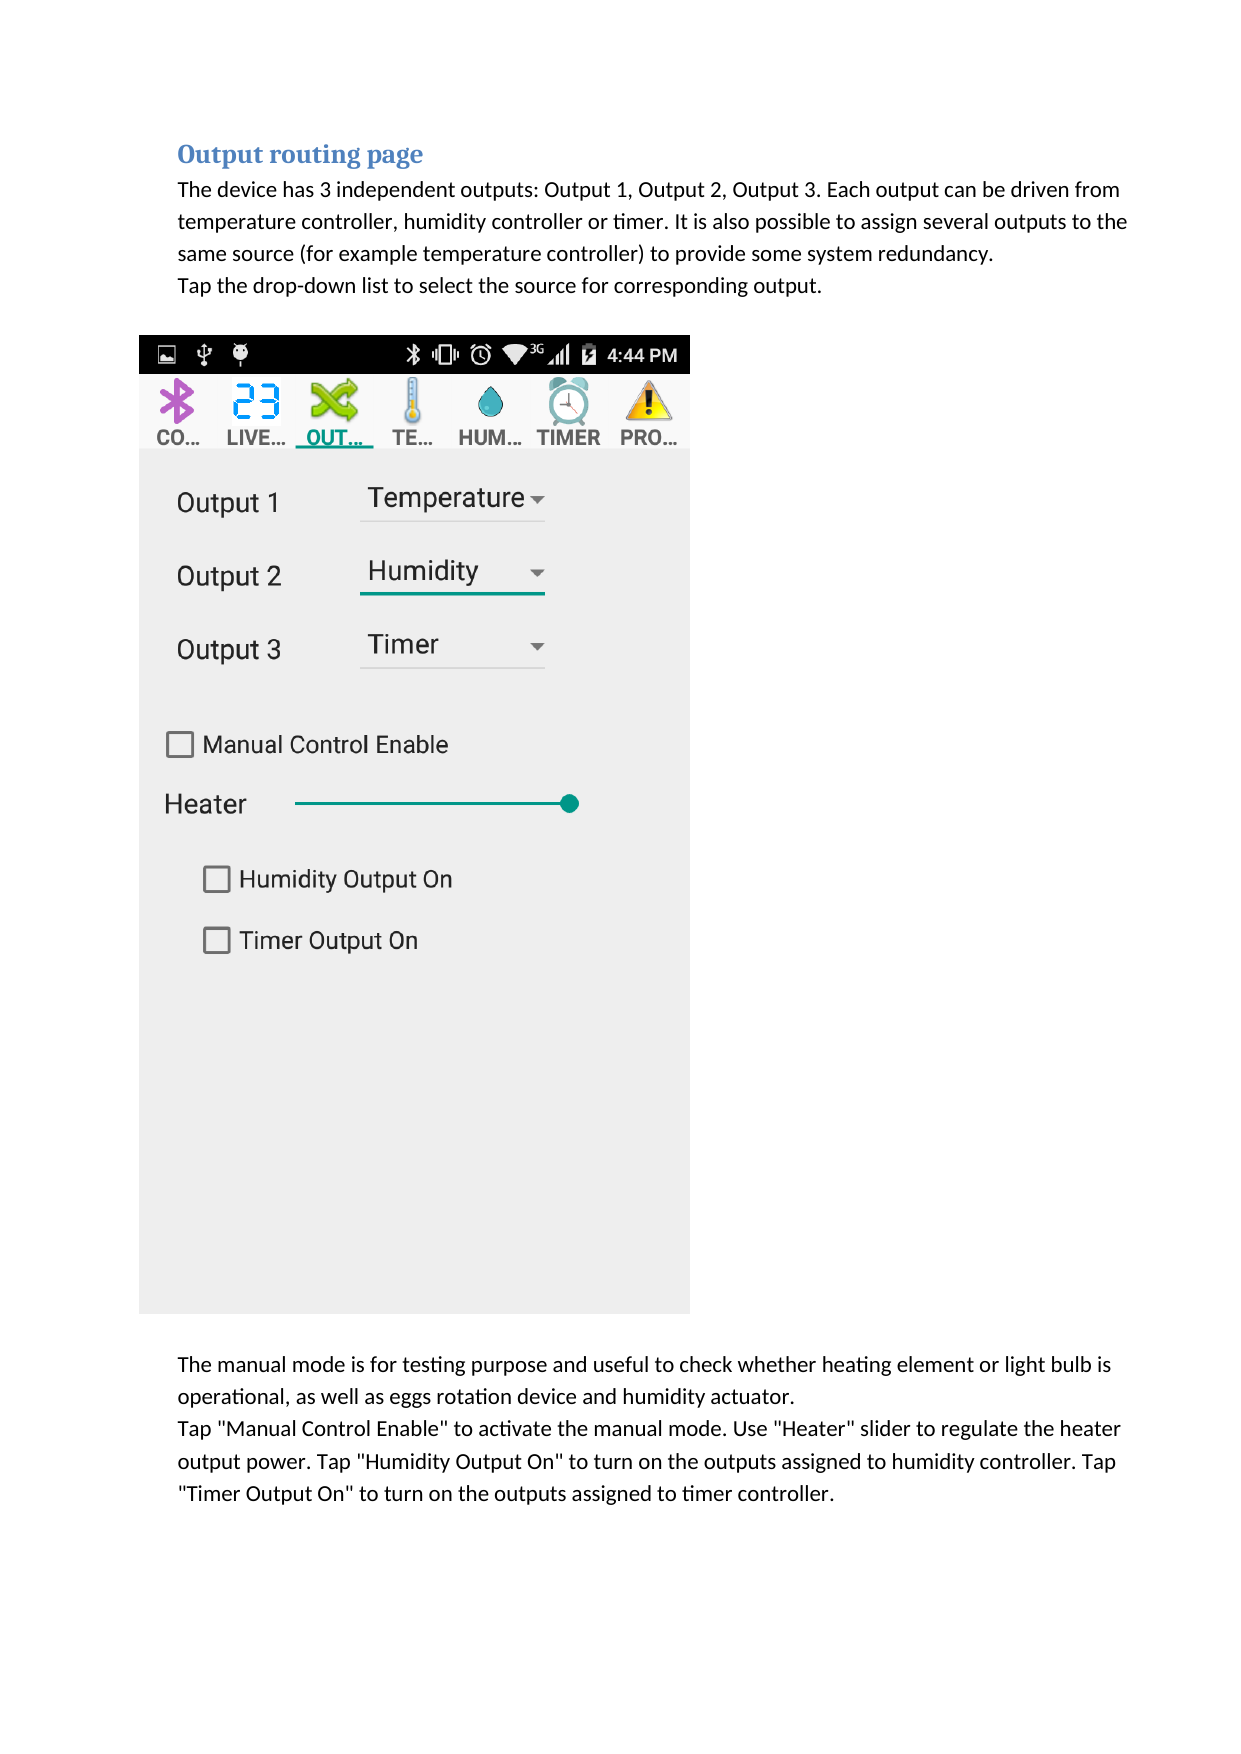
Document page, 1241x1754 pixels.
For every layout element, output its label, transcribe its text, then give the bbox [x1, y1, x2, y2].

text The manual mode is for testing purpose and useful to check whether heating element or light bulb is operational, as well as eggs rotation device and humidity actuator. [177, 1350, 1152, 1410]
picture [139, 335, 690, 1314]
text Tap "Manual Control Enable" to activate the manual mode. Use "Heater" slider to regulate the heater output power. Tap "Humidity Output On" to turn on the outputs assigned to humidity controller. Tap "Timer Output On" to turn on the outputs assigned to timer controller. [177, 1414, 1152, 1507]
text The device has 3 independent outputs: Output 1, Output 2, Output 3. Each output can be driven from temperature controller, humidity controller or timer. It is also possible to assign several outputs to the same source (for example temperature controller) to provide some system redundancy. [177, 175, 1152, 267]
text Tap the drop-down list to select the source for corresponding output. [177, 271, 1152, 299]
subtitle Output routing page [177, 139, 1152, 170]
